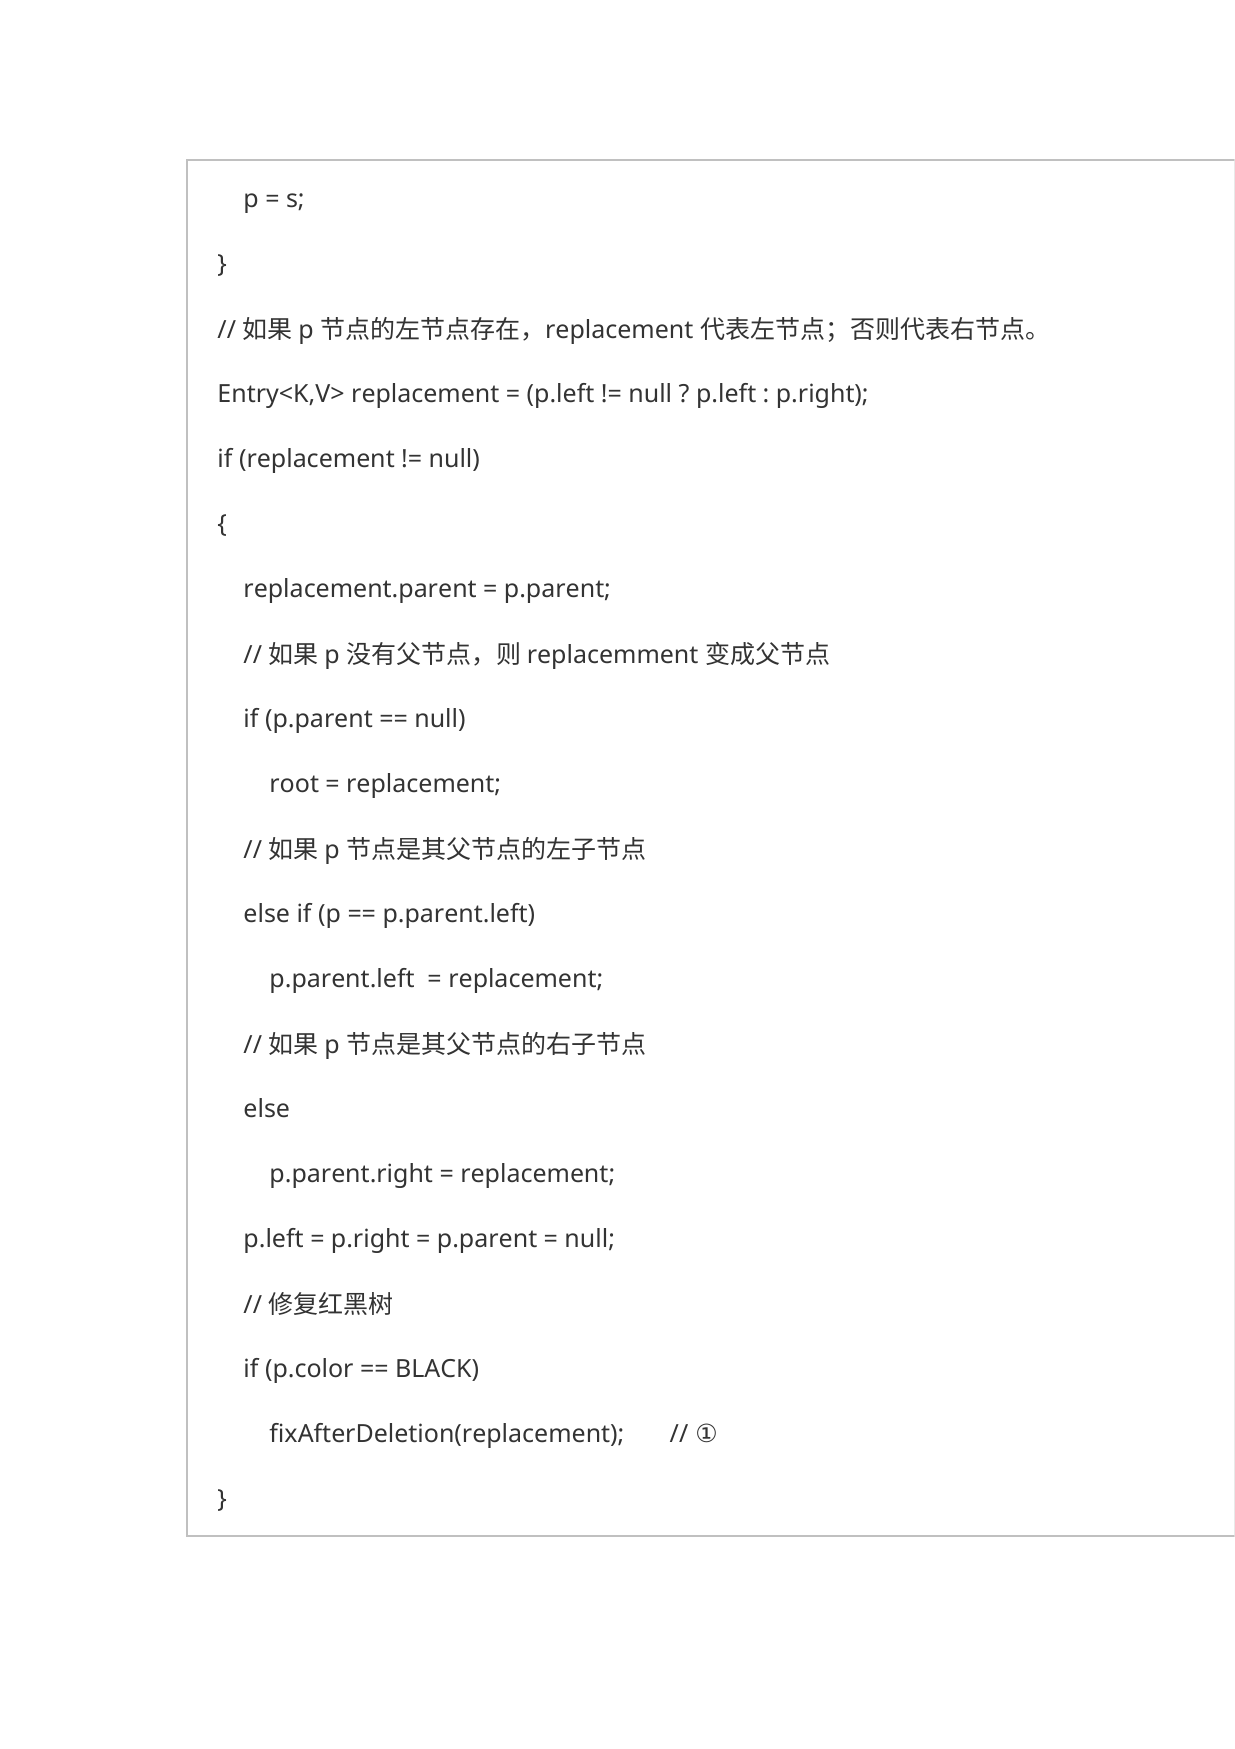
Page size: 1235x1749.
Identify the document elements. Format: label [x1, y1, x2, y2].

table_header [188, 161, 1234, 1535]
